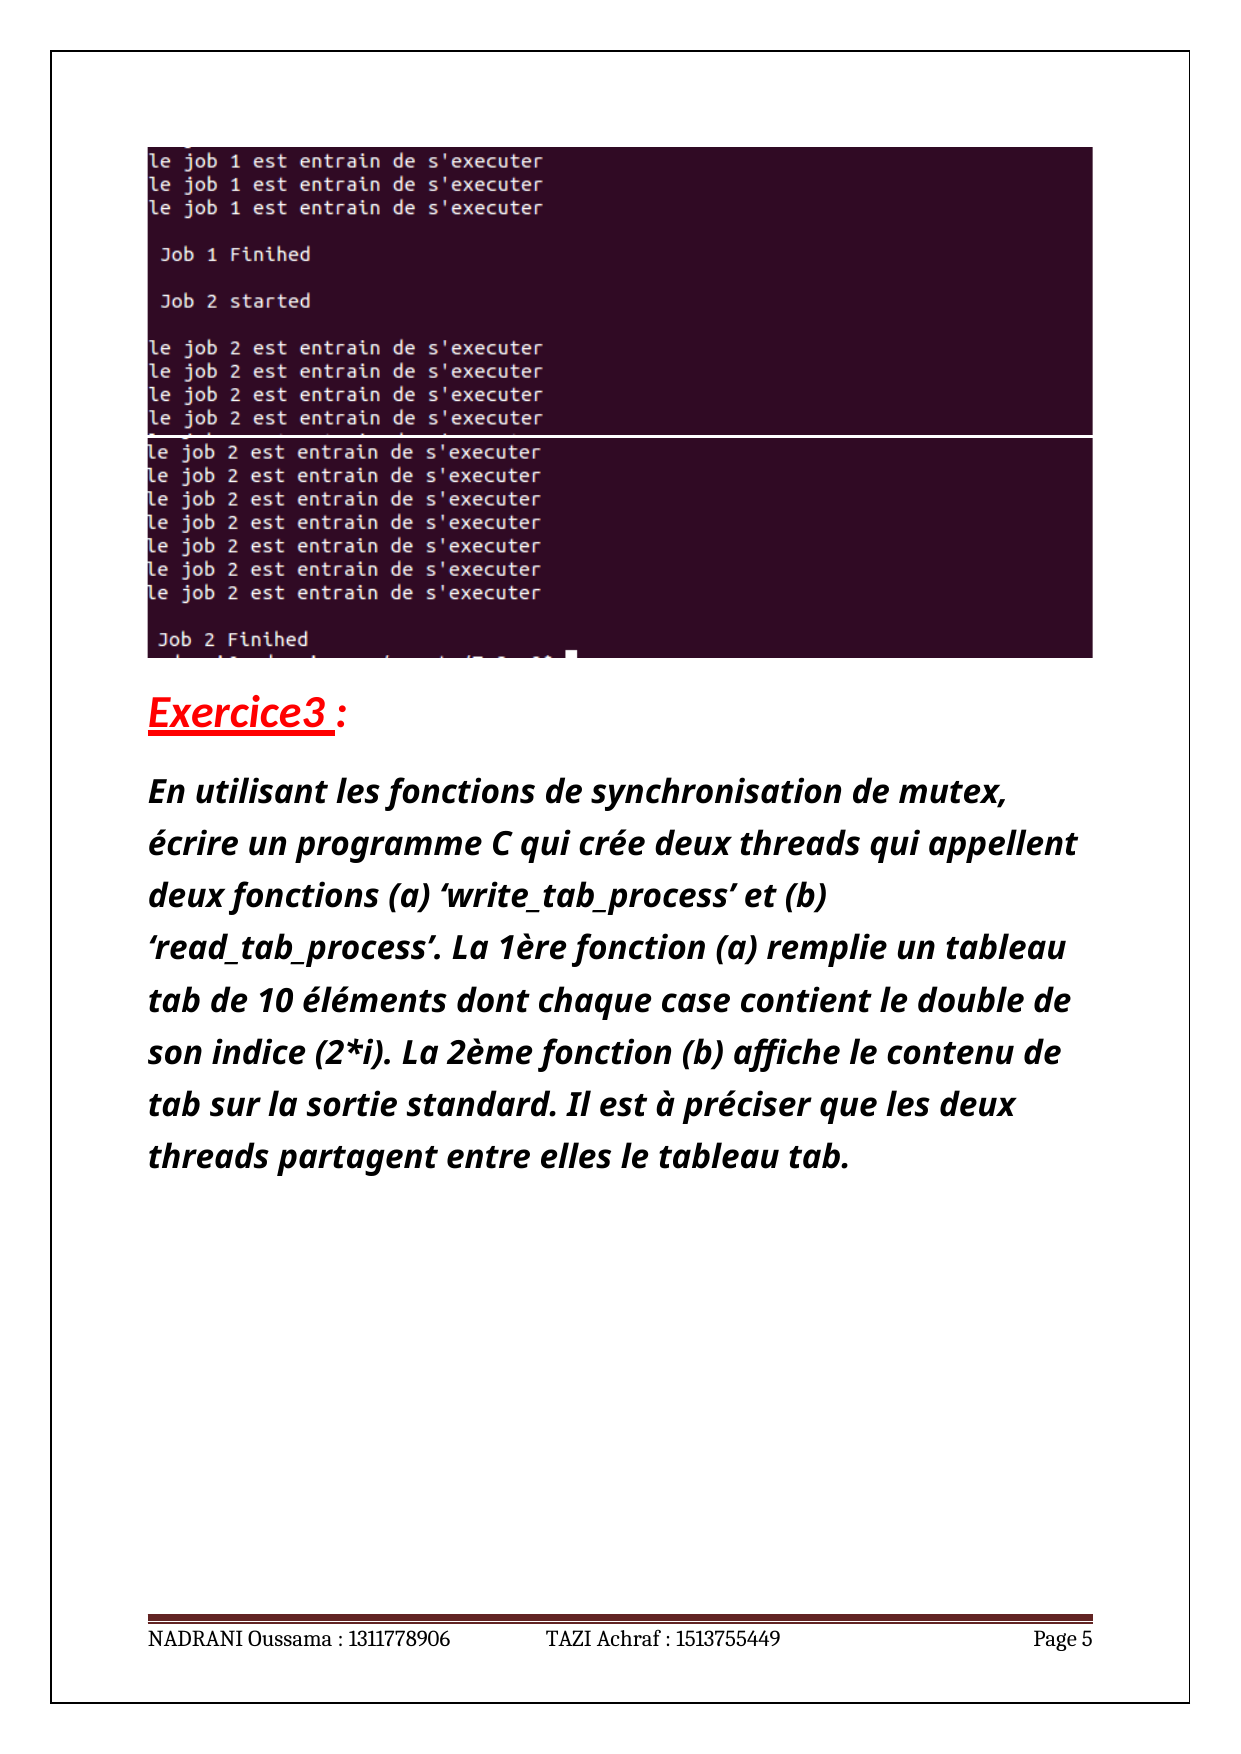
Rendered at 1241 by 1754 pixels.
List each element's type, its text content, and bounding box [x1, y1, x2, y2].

picture [147, 438, 1093, 658]
picture [147, 147, 1093, 435]
text En utilisant les fonctions de synchronisation de mutex, écrire un programme C qui crée deux threads qui appellent deux fonctions (a) ‘write_tab_process’ et (b) ‘read_tab_process’. La 1ère fonction (a) remplie un tableau tab de 10 éléments dont chaque case contient le double de son indice (2*i). La 2ème fonction (b) affiche le contenu de tab sur la sortie standard. Il est à préciser que les deux threads partagent entre elles le tableau tab. [148, 768, 1093, 1178]
text Exercice3 : [148, 682, 1093, 738]
